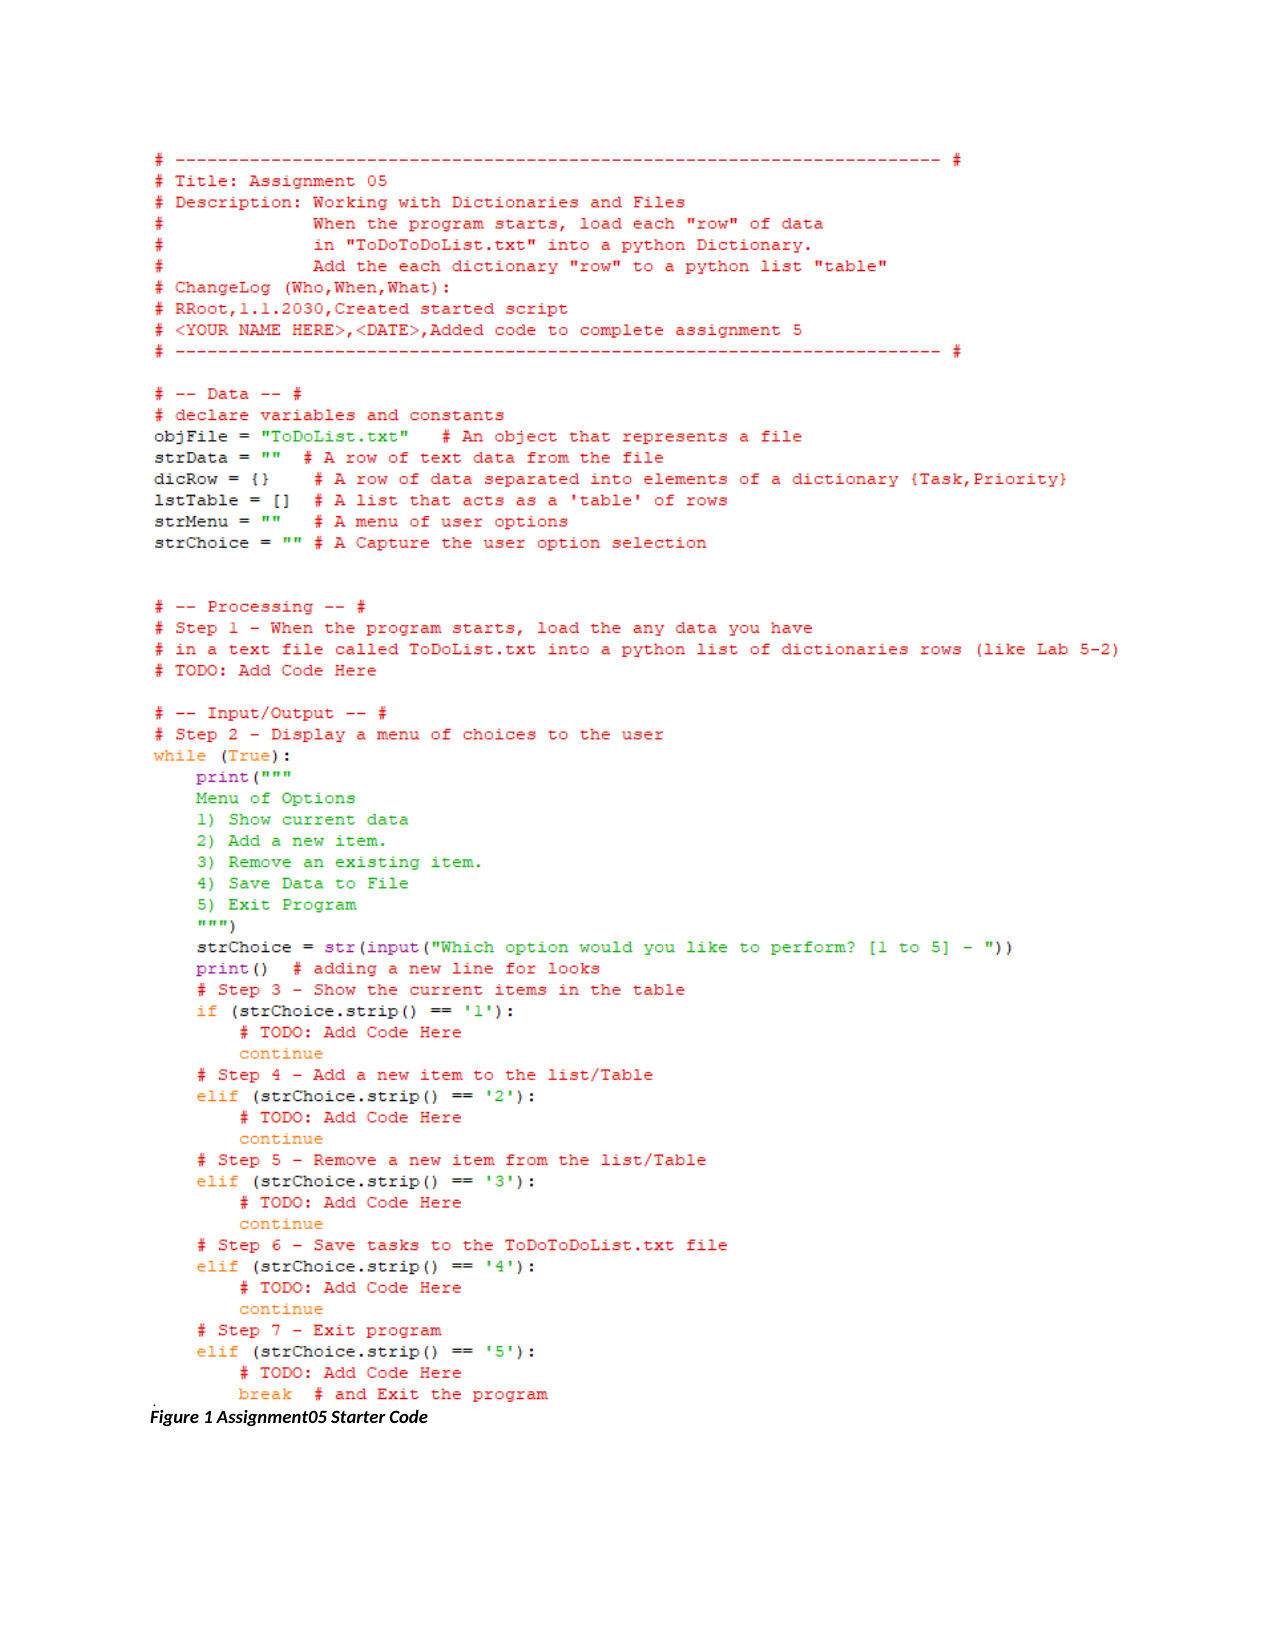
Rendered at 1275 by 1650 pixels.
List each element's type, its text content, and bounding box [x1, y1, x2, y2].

text Figure 1 Assignment05 Starter Code [150, 1406, 1125, 1428]
picture [150, 150, 1125, 1406]
